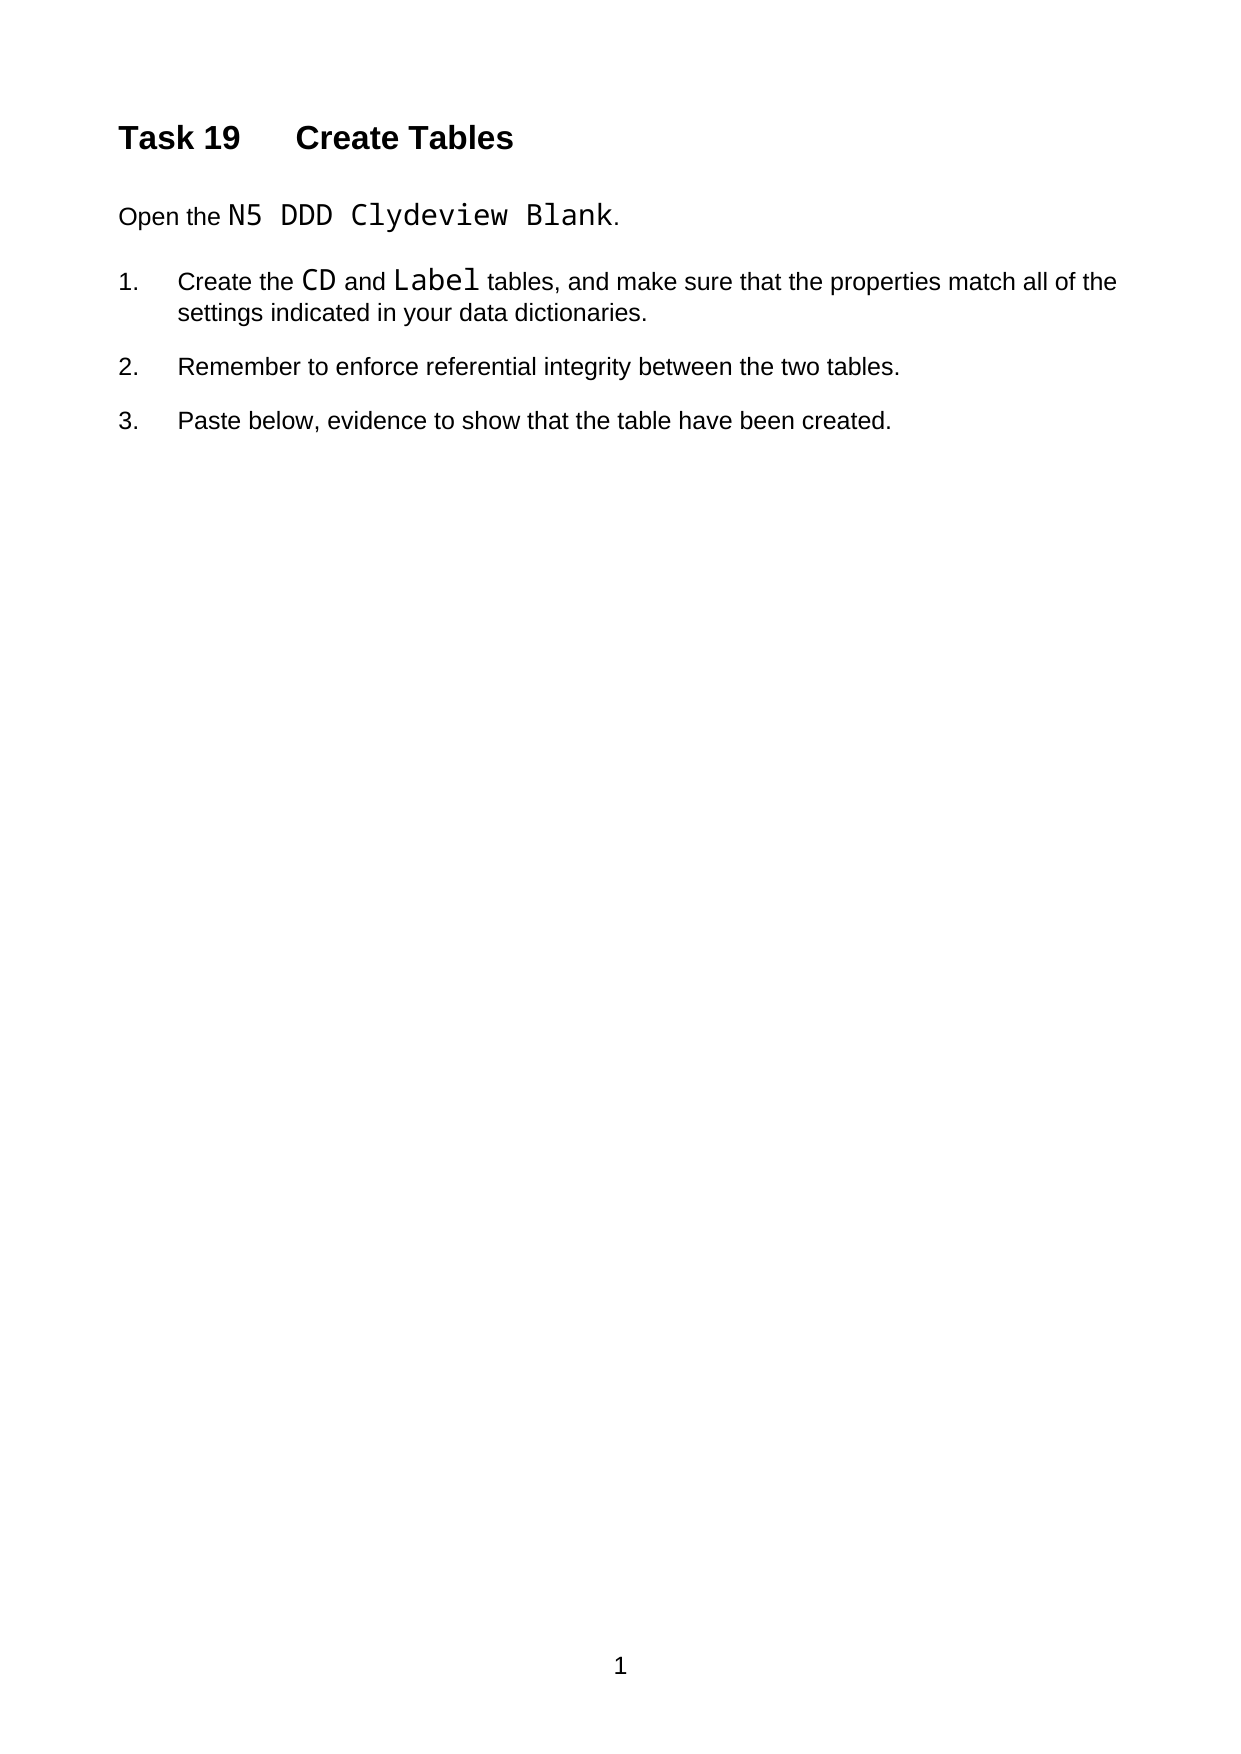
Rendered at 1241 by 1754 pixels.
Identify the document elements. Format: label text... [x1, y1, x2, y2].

text Open the N5 DDD Clydeview Blank. [118, 194, 1122, 234]
list Remember to enforce referential integrity between the two tables. [118, 352, 1122, 381]
subtitle Create Tables [118, 118, 1122, 157]
list Paste below, evidence to show that the table have been created. [118, 406, 1122, 435]
list Create the CD and Label tables, and make sure that the properties match all of the settings indicated in your data dictionaries. [118, 259, 1122, 327]
